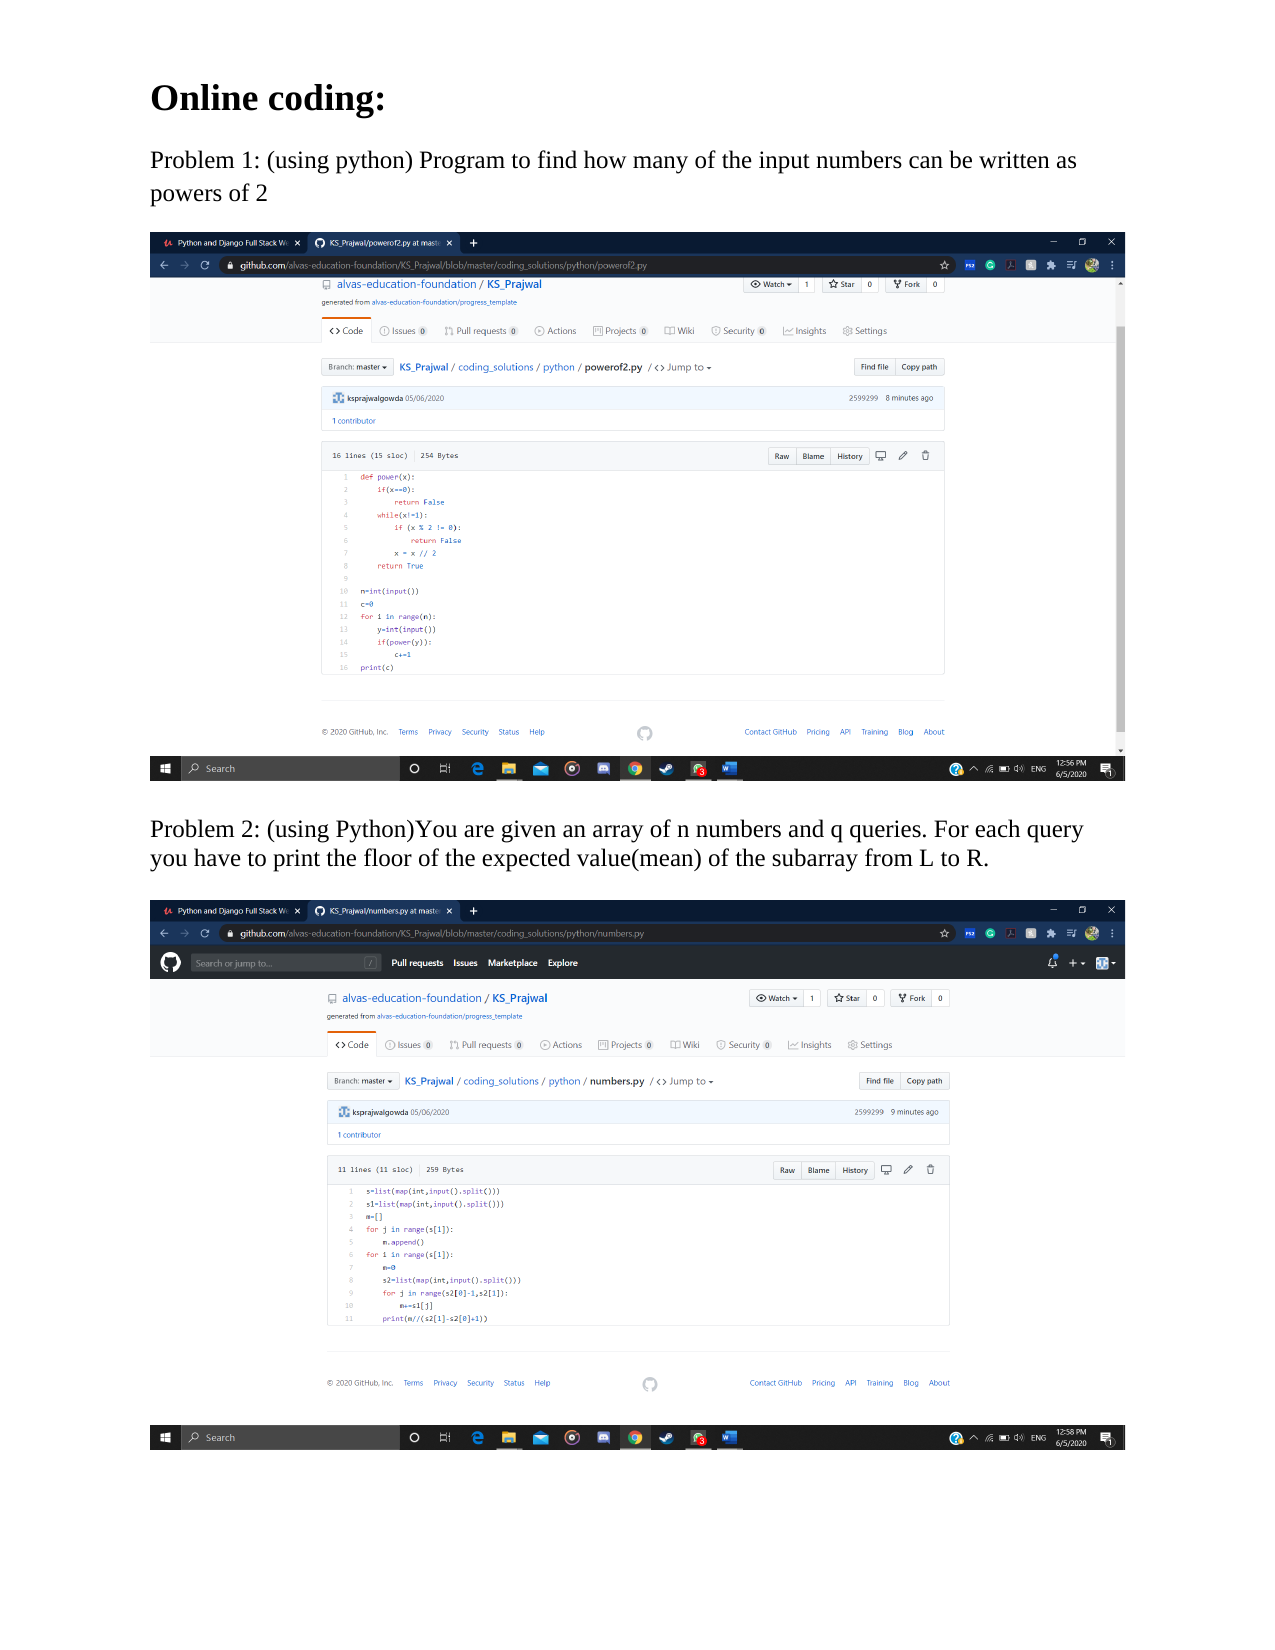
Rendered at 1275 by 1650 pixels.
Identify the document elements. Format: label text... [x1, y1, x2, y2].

text Online coding: [150, 75, 1125, 118]
text Problem 2: (using Python)You are given an array of n numbers and q queries. For each query you have to print the floor of the expected value(mean) of the subarray from L to R. [150, 814, 1125, 872]
text Problem 1: (using python) Program to find how many of the input numbers can be written as powers of 2 [150, 145, 1125, 207]
picture [150, 900, 1125, 1450]
picture [150, 232, 1125, 781]
